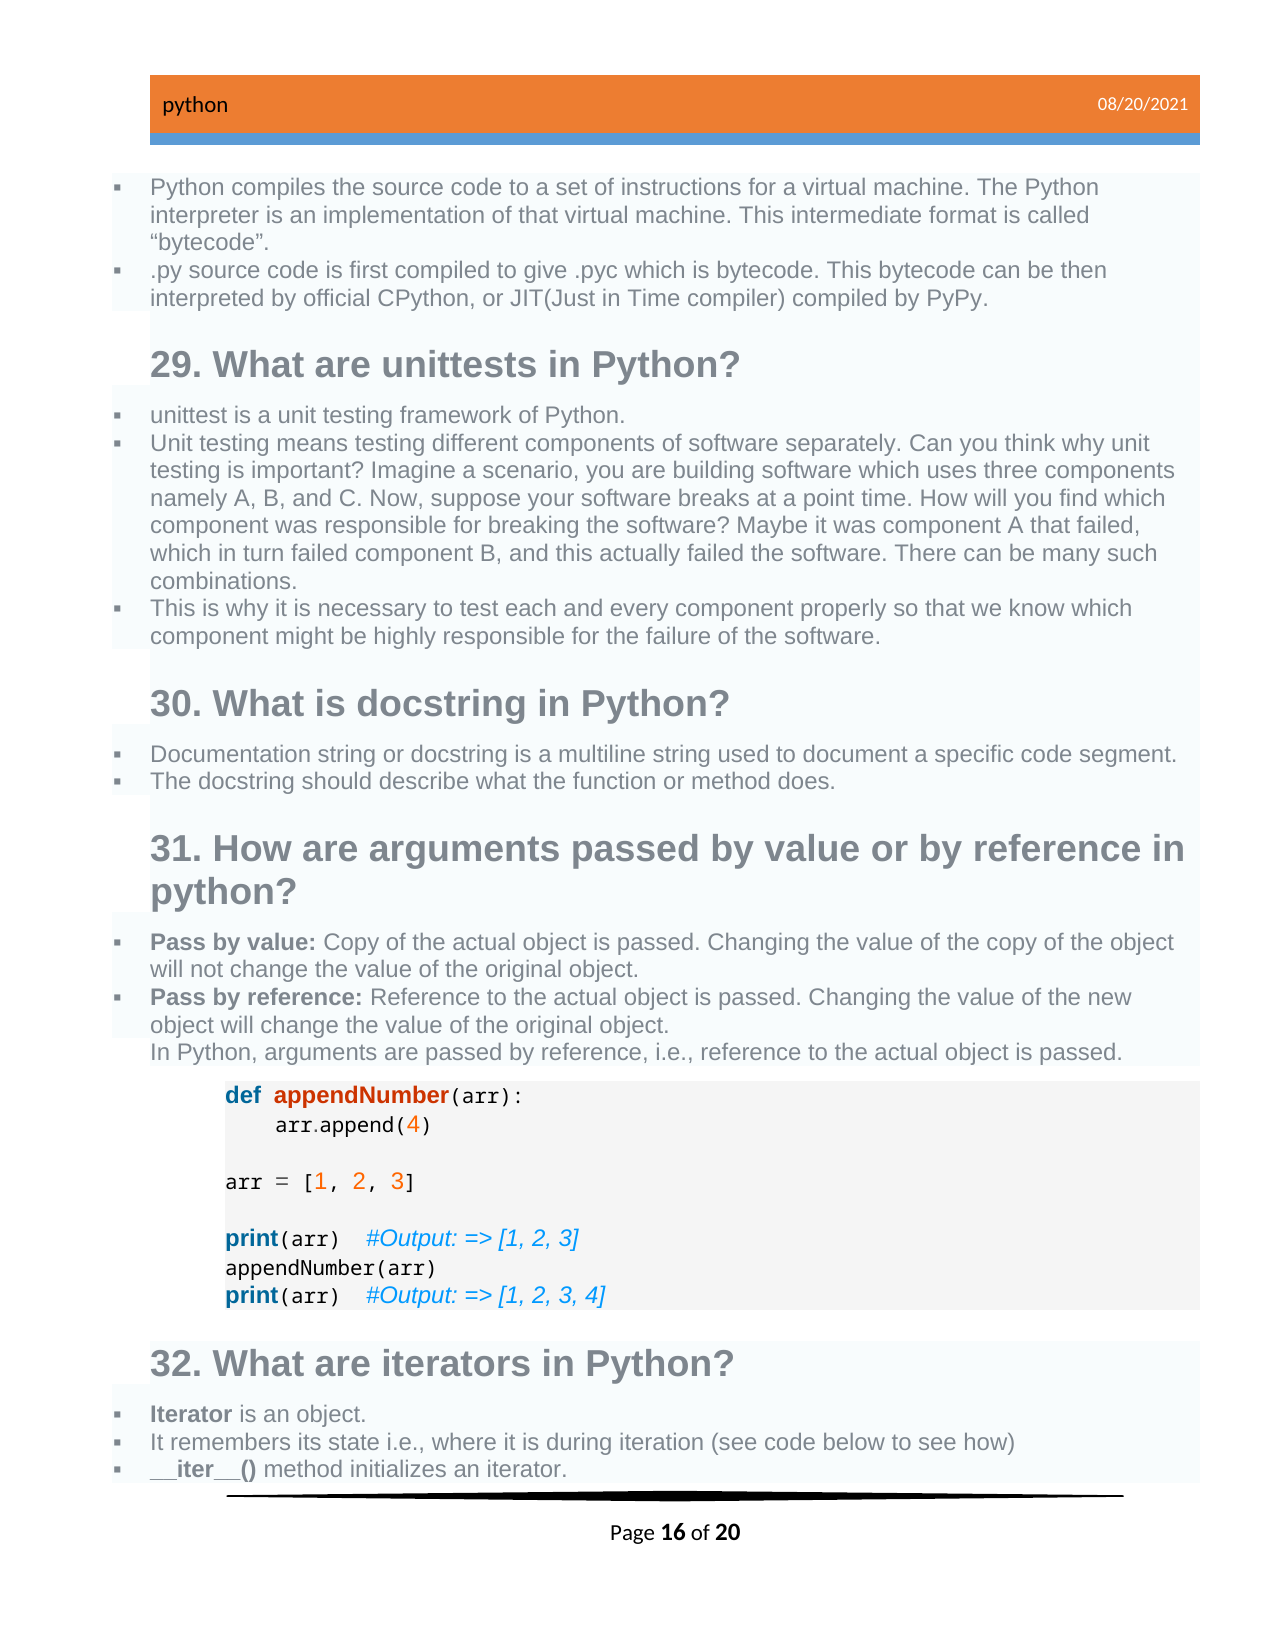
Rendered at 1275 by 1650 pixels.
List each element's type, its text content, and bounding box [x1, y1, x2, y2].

list The docstring should describe what the function or method does. [112, 767, 1200, 795]
list .py source code is first compiled to give .pyc which is bytecode. This bytecode can be then interpreted by official CPython, or JIT(Just in Time compiler) compiled by PyPy. [112, 256, 1200, 311]
subtitle 30. What is docstring in Python? [150, 681, 1200, 724]
text print(arr) #Output: => [1, 2, 3] [225, 1224, 1200, 1253]
text print(arr) #Output: => [1, 2, 3, 4] [225, 1281, 1200, 1310]
list This is why it is necessary to test each and every component properly so that we know which component might be highly responsible for the failure of the software. [112, 594, 1200, 649]
text appendNumber(arr) [225, 1253, 1200, 1281]
subtitle 32. What are iterators in Python? [150, 1341, 1200, 1384]
subtitle 31. How are arguments passed by value or by reference in python? [150, 826, 1200, 912]
list Python compiles the source code to a set of instructions for a virtual machine. The Python interpreter is an implementation of that virtual machine. This intermediate format is called “bytecode”. [112, 173, 1200, 256]
list Pass by value: Copy of the actual object is passed. Changing the value of the copy of the object will not change the value of the original object. [112, 928, 1200, 983]
text arr = [1, 2, 3] [225, 1167, 1200, 1196]
list unittest is a unit testing framework of Python. [112, 401, 1200, 429]
list __iter__() method initializes an iterator. [112, 1455, 1200, 1483]
list Documentation string or docstring is a multiline string used to document a specific code segment. [112, 739, 1200, 767]
text def appendNumber(arr): [225, 1081, 1200, 1110]
list It remembers its state i.e., where it is during iteration (see code below to see how) [112, 1428, 1200, 1455]
text In Python, arguments are passed by reference, i.e., reference to the actual object is passed. [150, 1038, 1200, 1066]
list Unit testing means testing different components of software separately. Can you think why unit testing is important? Imagine a scenario, you are building software which uses three components namely A, B, and C. Now, suppose your software breaks at a point time. How will you find which component was responsible for breaking the software? Maybe it was component A that failed, which in turn failed component B, and this actually failed the software. There can be many such combinations. [112, 429, 1200, 594]
list Iterator is an object. [112, 1400, 1200, 1428]
text arr.append(4) [225, 1110, 1200, 1139]
subtitle 29. What are unittests in Python? [150, 342, 1200, 385]
list Pass by reference: Reference to the actual object is passed. Changing the value of the new object will change the value of the original object. [112, 983, 1200, 1038]
